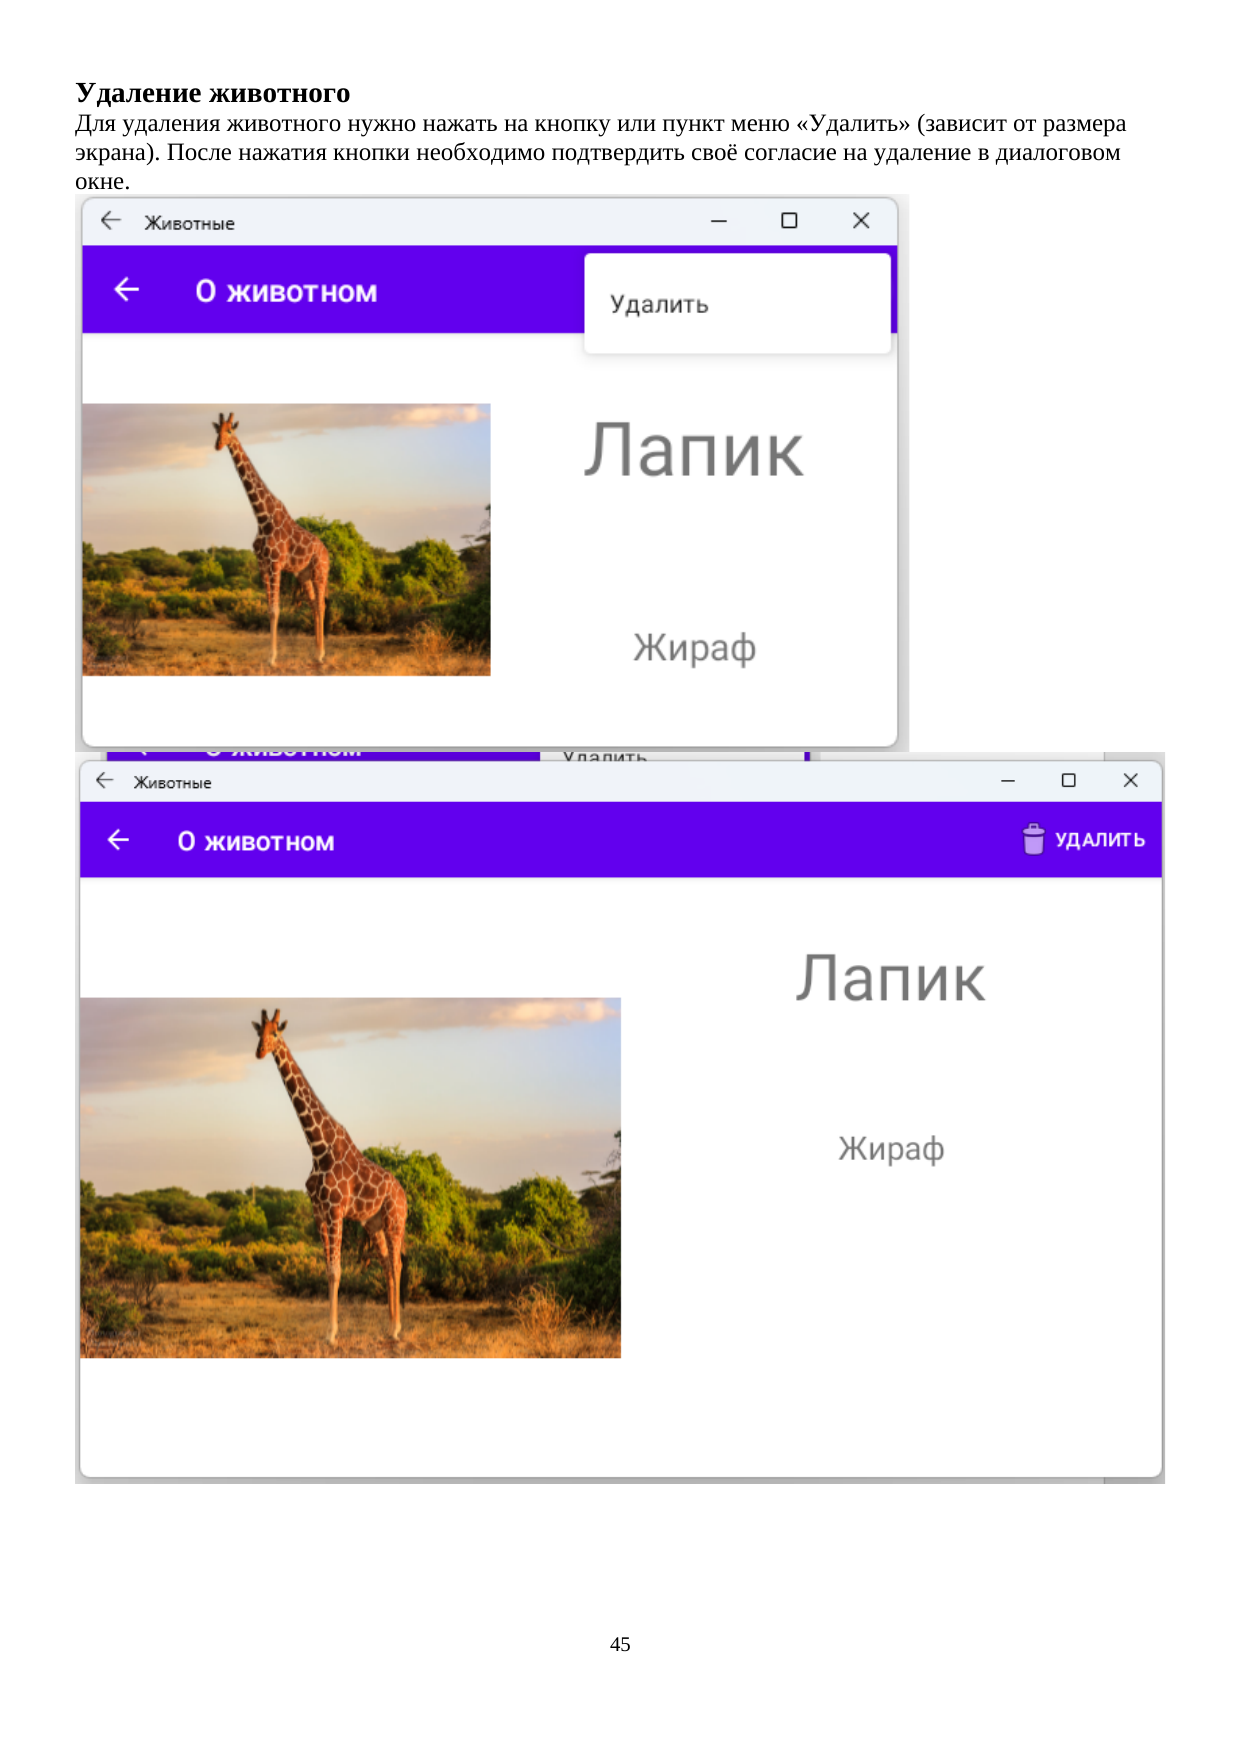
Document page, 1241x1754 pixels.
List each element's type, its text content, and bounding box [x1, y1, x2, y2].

text Для удаления животного нужно нажать на кнопку или пункт меню «Удалить» (зависит от размера экрана). После нажатия кнопки необходимо подтвердить своё согласие на удаление в диалоговом окне. [75, 108, 1165, 195]
text Удаление животного [75, 75, 1165, 108]
picture [75, 194, 1166, 1484]
